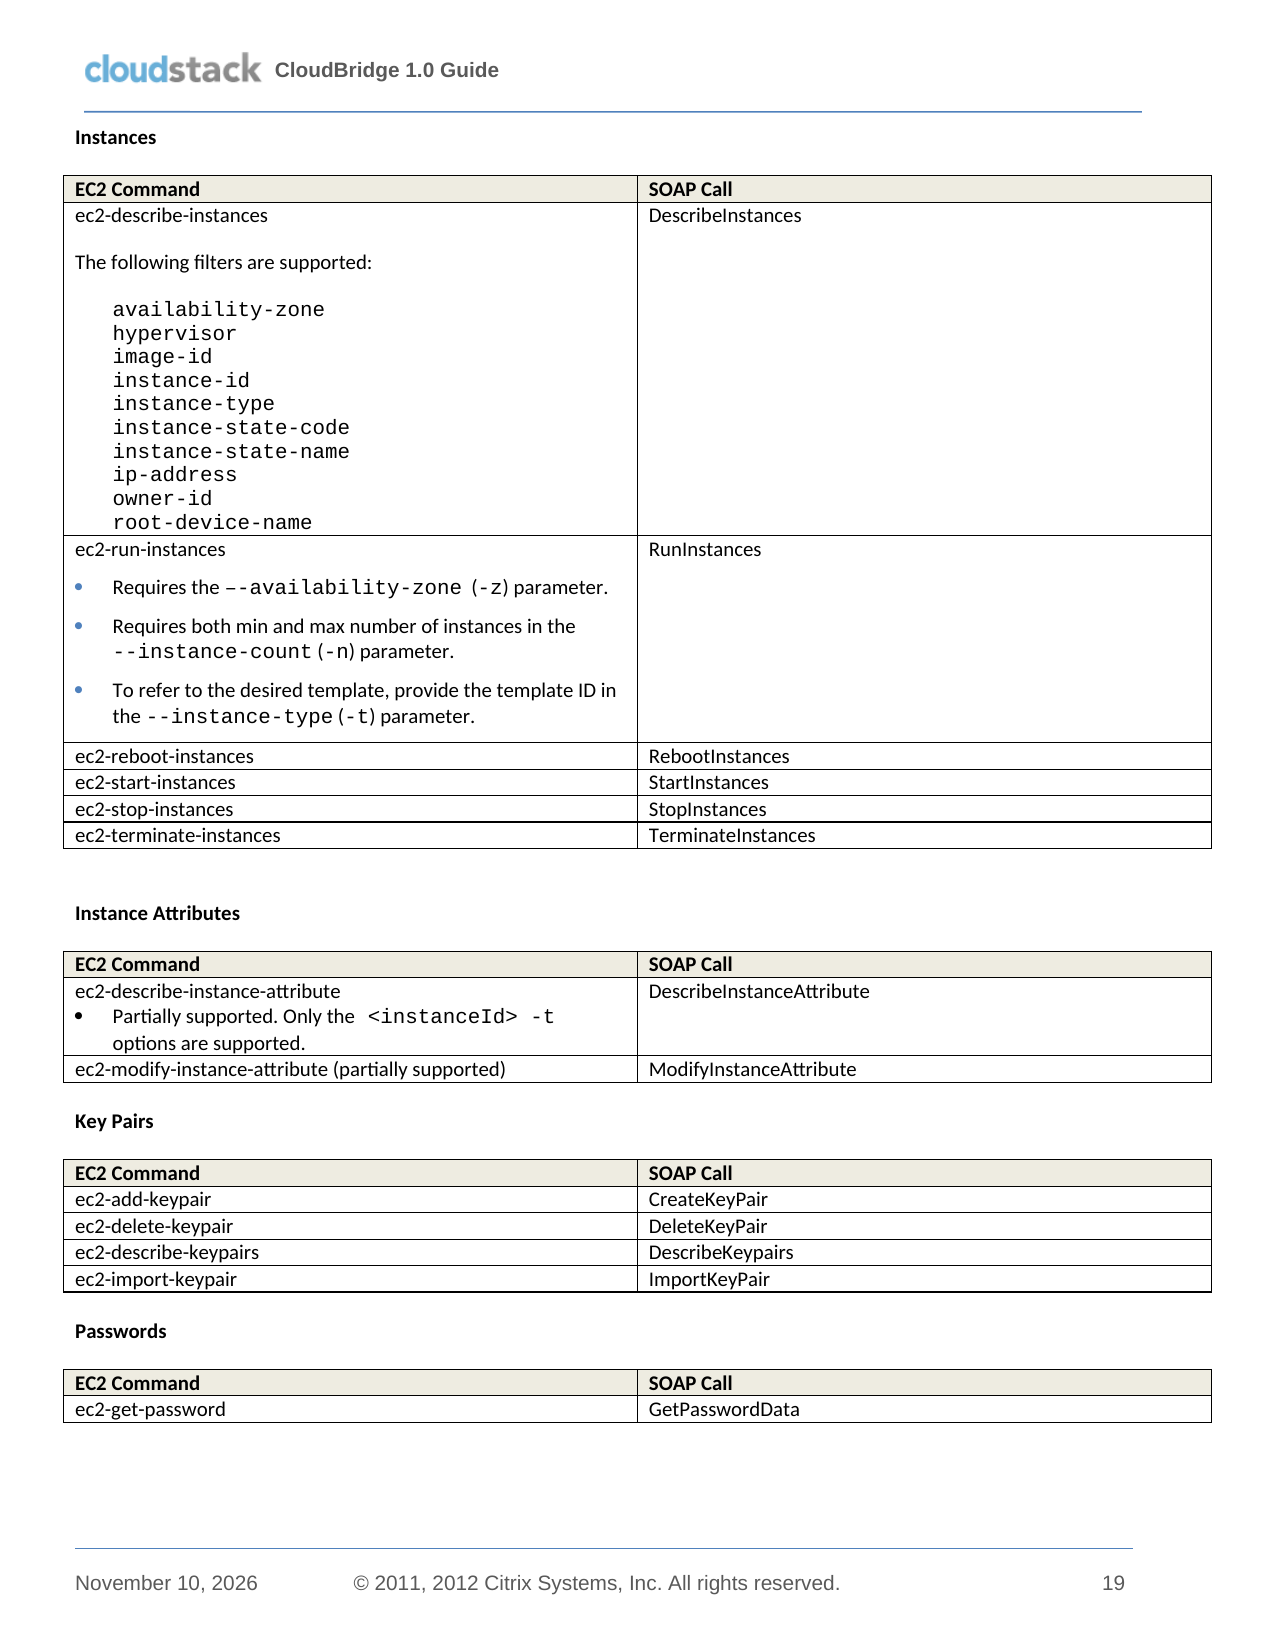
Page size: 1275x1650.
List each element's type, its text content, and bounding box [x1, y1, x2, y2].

table_cell DeleteKeyPair [638, 1213, 1211, 1238]
table_cell ec2-add-keypair [64, 1187, 637, 1212]
text Instance Attributes [75, 900, 1200, 925]
table_cell ec2-run-instances Requires the –-availability-zone (-z) parameter. Requires both min and max number of instances in the --instance-count (-n) parameter. To refer to the desired template, provide the template ID in the --instance-type (-t) parameter. [64, 536, 637, 742]
table_header EC2 Command [64, 1160, 637, 1186]
table_cell ec2-reboot-instances [64, 743, 637, 768]
table_cell DescribeInstances [638, 203, 1211, 535]
table_header EC2 Command [64, 176, 637, 202]
table_cell RunInstances [638, 536, 1211, 742]
table_cell ec2-start-instances [64, 770, 637, 795]
text Key Pairs [75, 1108, 1200, 1134]
table_cell GetPasswordData [638, 1396, 1211, 1422]
table_cell ec2-terminate-instances [64, 823, 637, 848]
table_header SOAP Call [638, 1370, 1211, 1395]
text Instances [75, 124, 1200, 150]
text Passwords [75, 1318, 1200, 1343]
table_header SOAP Call [638, 952, 1211, 977]
table_cell ec2-delete-keypair [64, 1213, 637, 1238]
table_cell DescribeInstanceAttribute [638, 978, 1211, 1055]
table_cell ec2-describe-instances The following filters are supported: availability-zone hypervisor image-id instance-id instance-type instance-state-code instance-state-name ip-address owner-id root-device-name [64, 203, 637, 535]
table_cell ec2-stop-instances [64, 796, 637, 821]
table_cell StartInstances [638, 770, 1211, 795]
table_cell StopInstances [638, 796, 1211, 821]
table_cell ec2-get-password [64, 1396, 637, 1422]
table_cell RebootInstances [638, 743, 1211, 768]
table_header SOAP Call [638, 176, 1211, 202]
table_header EC2 Command [64, 952, 637, 977]
table_header SOAP Call [638, 1160, 1211, 1186]
table_cell ec2-modify-instance-attribute (partially supported) [64, 1056, 637, 1082]
table_cell DescribeKeypairs [638, 1240, 1211, 1265]
table_cell ModifyInstanceAttribute [638, 1056, 1211, 1082]
table_cell ec2-import-keypair [64, 1266, 637, 1291]
table_cell ec2-describe-keypairs [64, 1240, 637, 1265]
table_header EC2 Command [64, 1370, 637, 1395]
picture [75, 45, 275, 95]
table_cell ImportKeyPair [638, 1266, 1211, 1291]
table_cell ec2-describe-instance-attribute Partially supported. Only the <instanceId> -t options are supported. [64, 978, 637, 1055]
table_cell CreateKeyPair [638, 1187, 1211, 1212]
table_cell TerminateInstances [638, 823, 1211, 848]
